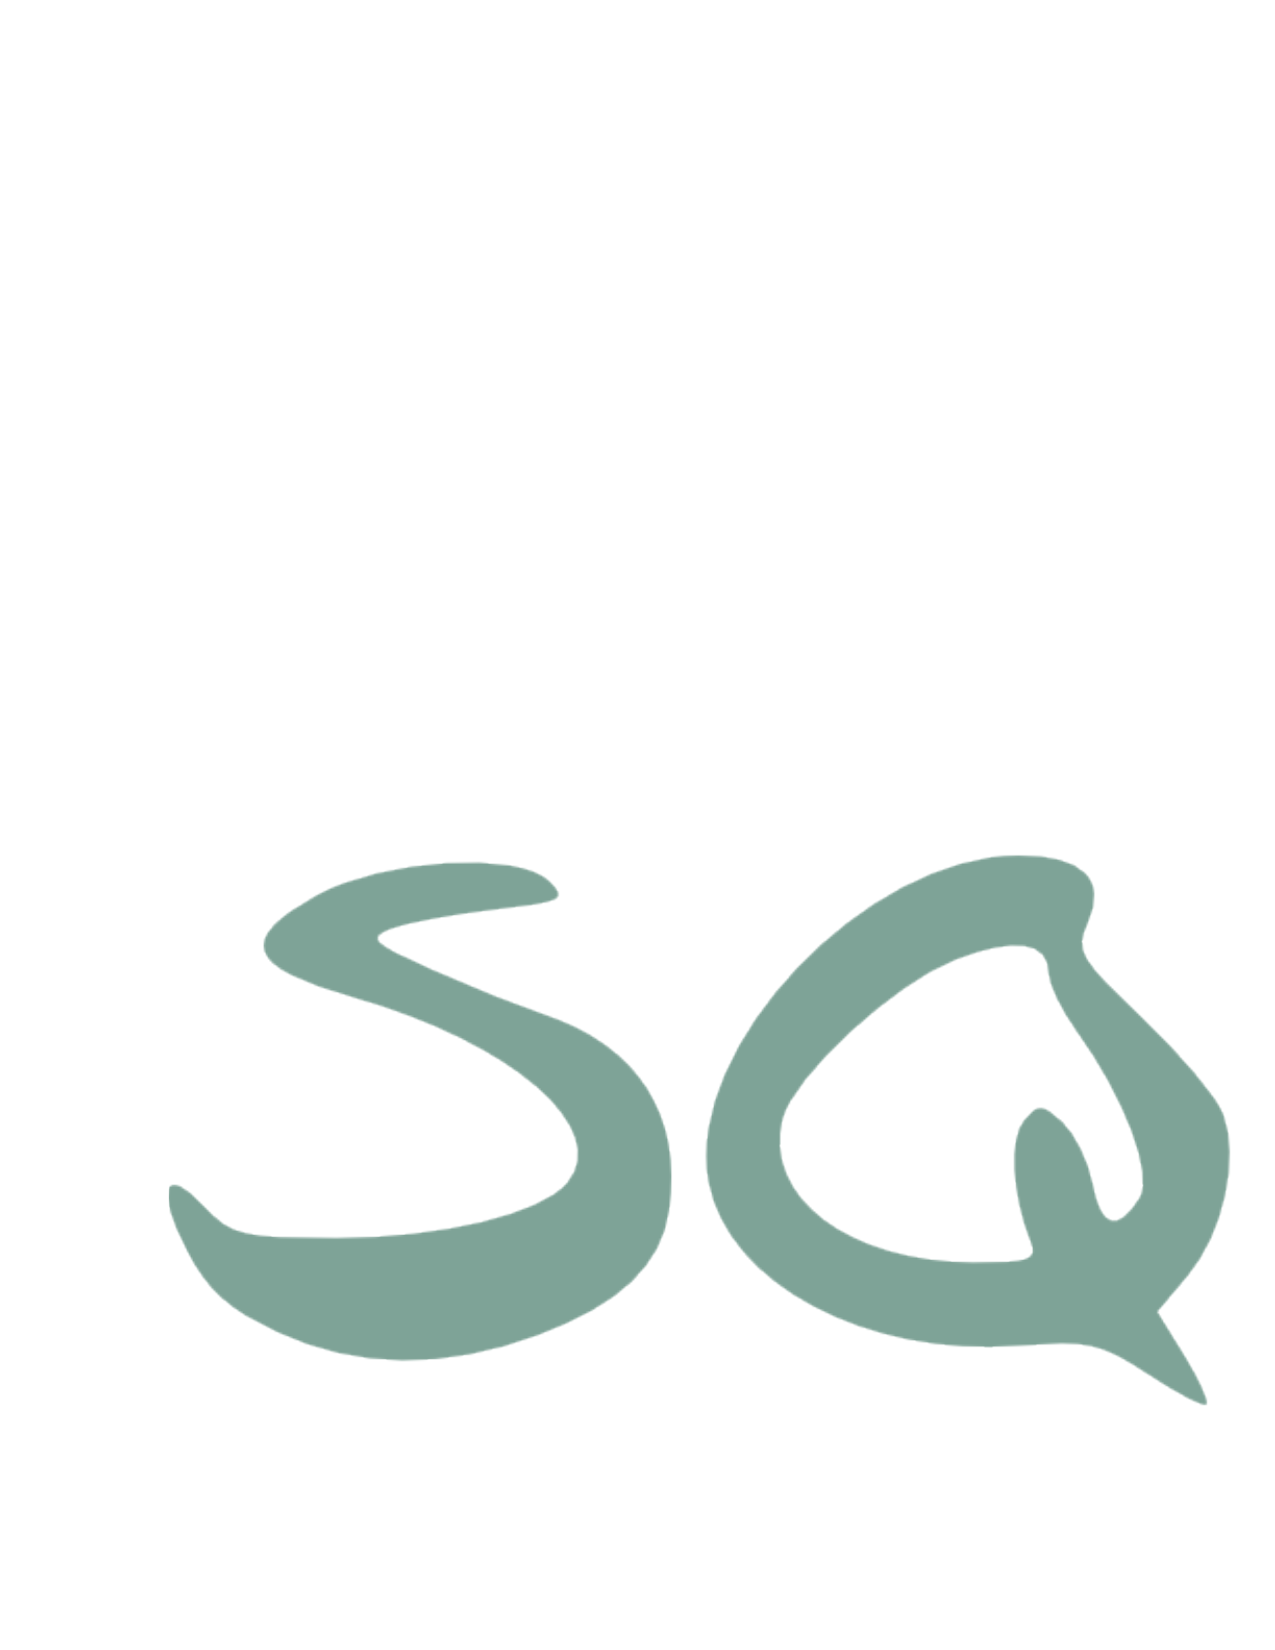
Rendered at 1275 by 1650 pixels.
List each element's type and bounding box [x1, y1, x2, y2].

picture [168, 150, 1275, 1501]
